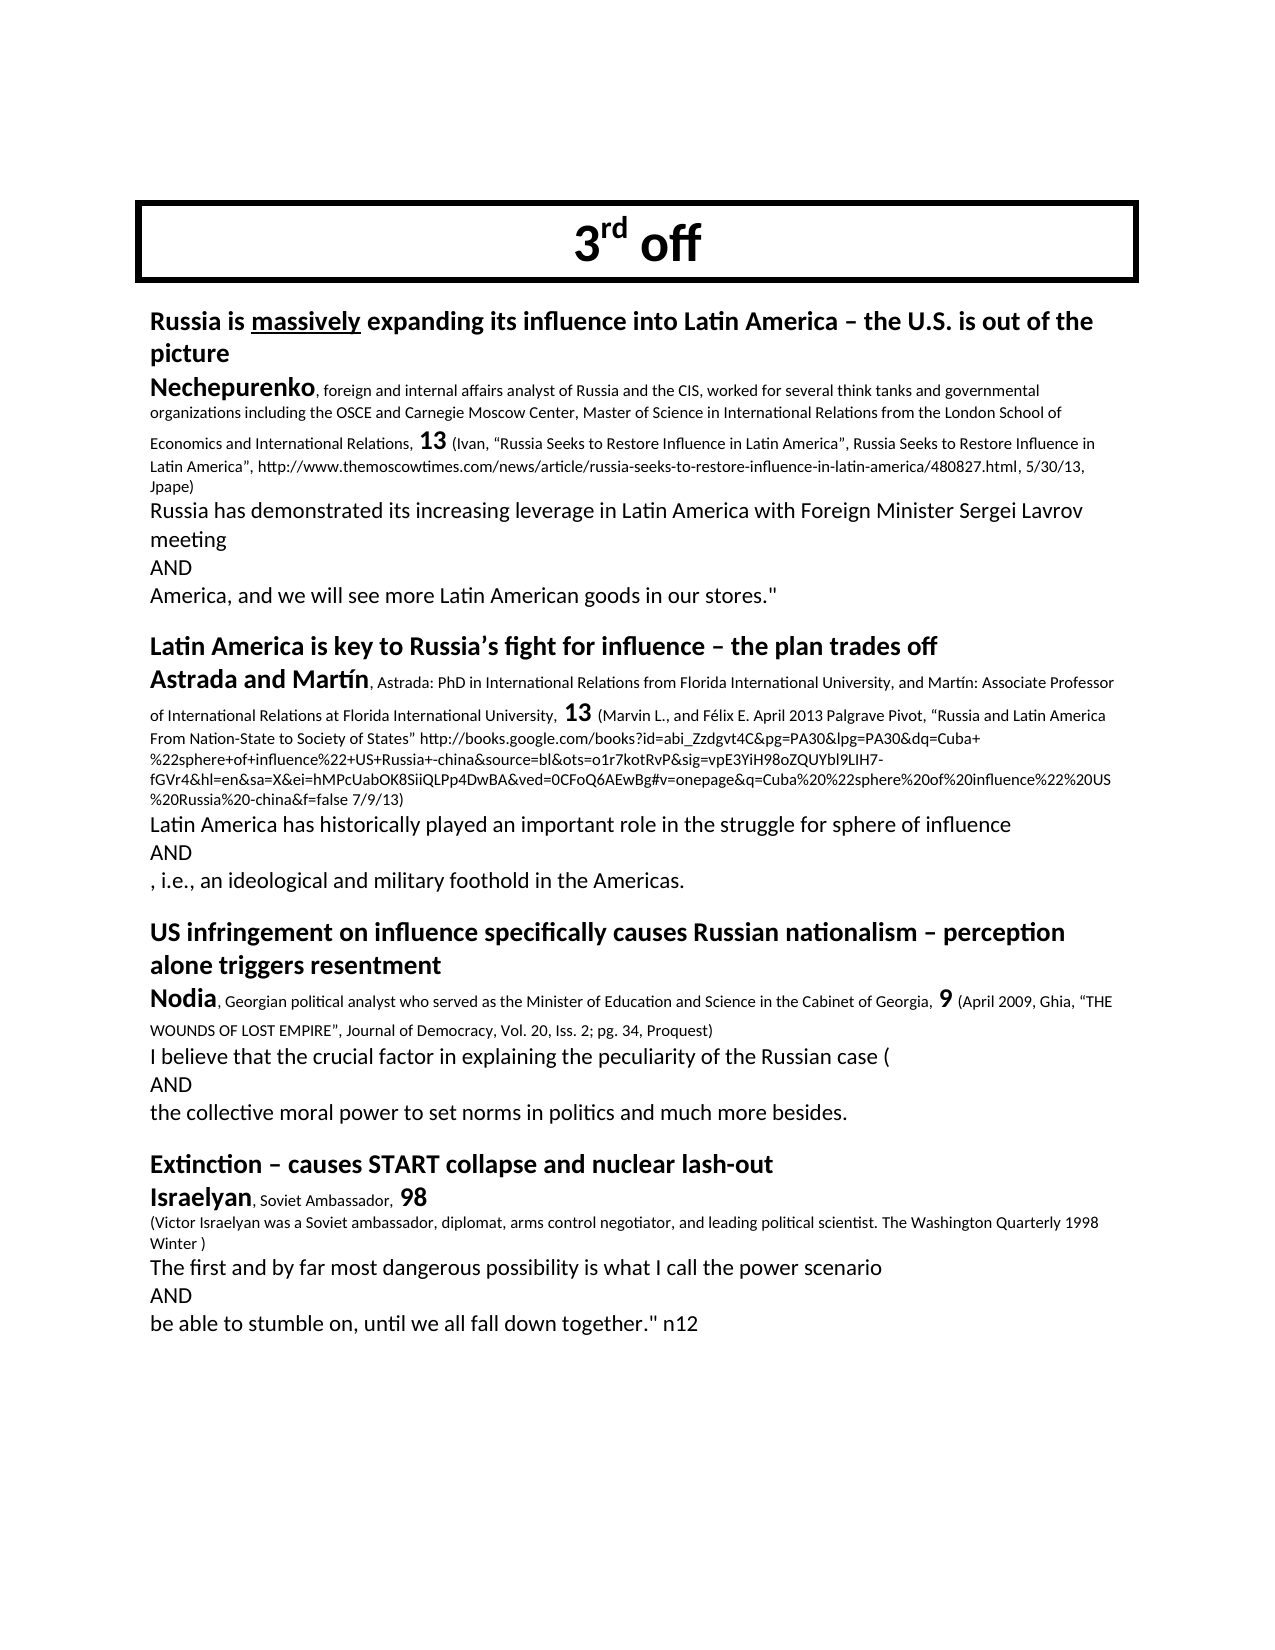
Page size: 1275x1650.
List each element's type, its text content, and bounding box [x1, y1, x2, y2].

text AND [150, 838, 1125, 866]
text Israelyan, Soviet Ambassador, 98 [150, 1180, 1125, 1213]
text America, and we will see more Latin American goods in our stores." [150, 581, 1125, 609]
text AND [150, 553, 1125, 581]
subtitle Extinction – causes START collapse and nuclear lash-out [150, 1147, 1125, 1180]
text I believe that the crucial factor in explaining the peculiarity of the Russian case ( [150, 1042, 1125, 1070]
text Nodia, Georgian political analyst who served as the Minister of Education and Science in the Cabinet of Georgia, 9 (April 2009, Ghia, “THE WOUNDS OF LOST EMPIRE”, Journal of Democracy, Vol. 20, Iss. 2; pg. 34, Proquest) [150, 981, 1125, 1042]
text Astrada and Martín, Astrada: PhD in International Relations from Florida International University, and Martín: Associate Professor of International Relations at Florida International University, 13 (Marvin L., and Félix E. April 2013 Palgrave Pivot, “Russia and Latin America From Nation-State to Society of States” http://books.google.com/books?id=abi_Zzdgvt4C&pg=PA30&lpg=PA30&dq=Cuba+%22sphere+of+influence%22+US+Russia+-china&source=bl&ots=o1r7kotRvP&sig=vpE3YiH98oZQUYbl9LIH7-fGVr4&hl=en&sa=X&ei=hMPcUabOK8SiiQLPp4DwBA&ved=0CFoQ6AEwBg#v=onepage&q=Cuba%20%22sphere%20of%20influence%22%20US%20Russia%20-china&f=false 7/9/13) [150, 663, 1125, 810]
text , i.e., an ideological and military foothold in the Americas. [150, 866, 1125, 894]
text AND [150, 1281, 1125, 1309]
text The first and by far most dangerous possibility is what I call the power scenario [150, 1253, 1125, 1281]
subtitle Russia is massively expanding its influence into Latin America – the U.S. is out of the picture [150, 304, 1125, 370]
subtitle 3rd off [142, 206, 1133, 277]
subtitle US infringement on influence specifically causes Russian nationalism – perception alone triggers resentment [150, 915, 1125, 981]
text be able to stumble on, until we all fall down together." n12 [150, 1309, 1125, 1337]
subtitle Latin America is key to Russia’s fight for influence – the plan trades off [150, 629, 1125, 663]
text (Victor Israelyan was a Soviet ambassador, diplomat, arms control negotiator, and leading political scientist. The Washington Quarterly 1998 Winter ) [150, 1213, 1125, 1253]
text Nechepurenko, foreign and internal affairs analyst of Russia and the CIS, worked for several think tanks and governmental organizations including the OSCE and Carnegie Moscow Center, Master of Science in International Relations from the London School of Economics and International Relations, 13 (Ivan, “Russia Seeks to Restore Influence in Latin America”, Russia Seeks to Restore Influence in Latin America”, http://www.themoscowtimes.com/news/article/russia-seeks-to-restore-influence-in-latin-america/480827.html, 5/30/13, Jpape) [150, 370, 1125, 497]
text Latin America has historically played an important role in the struggle for sphere of influence [150, 810, 1125, 838]
text Russia has demonstrated its increasing leverage in Latin America with Foreign Minister Sergei Lavrov meeting [150, 497, 1125, 553]
text AND [150, 1070, 1125, 1098]
text the collective moral power to set norms in politics and much more besides. [150, 1098, 1125, 1126]
